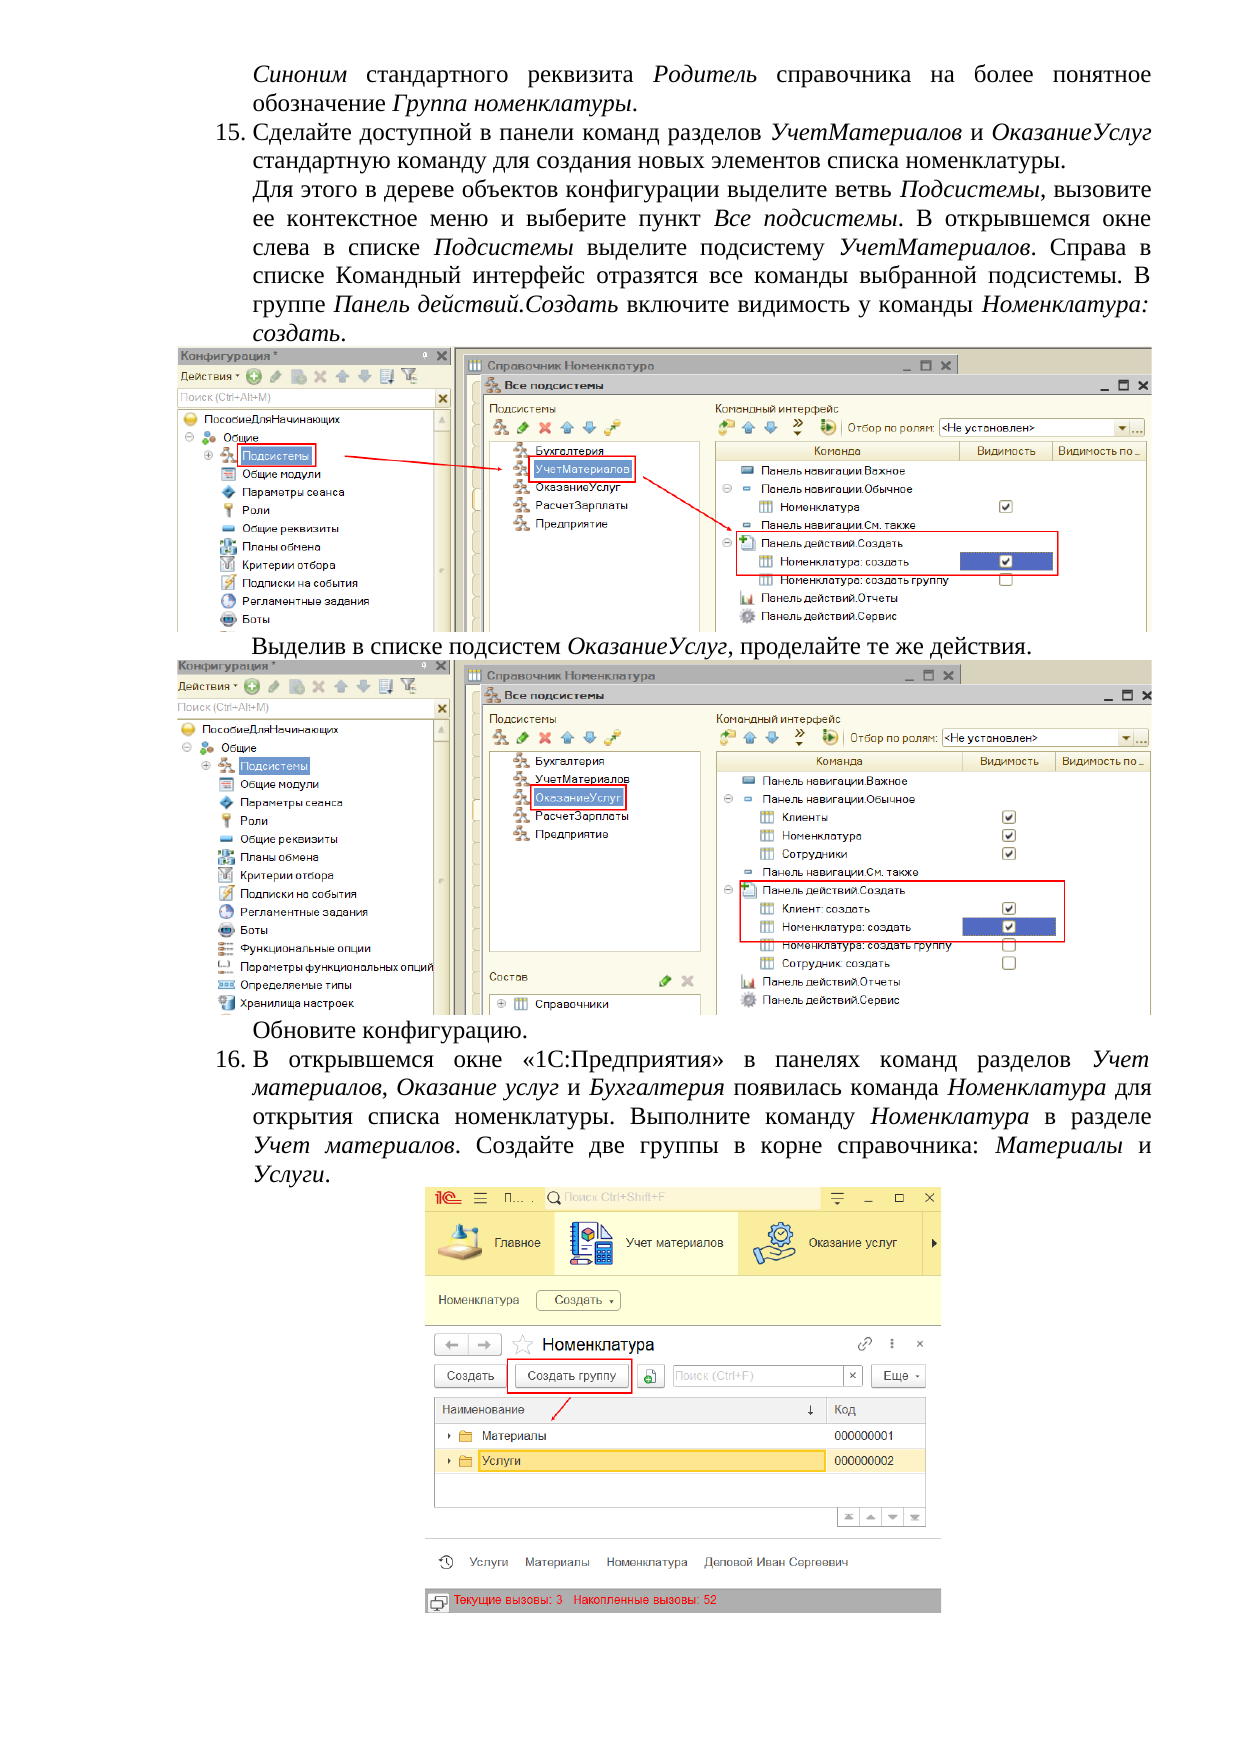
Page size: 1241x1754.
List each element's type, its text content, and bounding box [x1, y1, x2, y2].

list В открывшемся окне «1С:Предприятия» в панелях команд разделов Учет материалов, Оказание услуг и Бухгалтерия появилась команда Номенклатура для открытия списка номенклатуры. Выполните команду Номенклатура в разделе Учет материалов. Создайте две группы в корне справочника: Материалы и Услуги. [215, 1044, 1152, 1187]
list Сделайте доступной в панели команд разделов УчетМатериалов и ОказаниеУслуг стандартную команду для создания новых элементов списка номенклатуры. [215, 117, 1152, 174]
picture [177, 660, 1152, 1015]
list Для этого в дереве объектов конфигурации выделите ветвь Подсистемы, вызовите ее контекстное меню и выберите пункт Все подсистемы. В открывшемся окне слева в списке Подсистемы выделите подсистему УчетМатериалов. Справа в списке Командный интерфейс отразятся все команды выбранной подсистемы. В группе Панель действий.Создать включите видимость у команды Номенклатура: создать. [252, 174, 1152, 346]
picture [425, 1187, 942, 1613]
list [215, 59, 1152, 117]
text Выделив в списке подсистем ОказаниеУслуг, проделайте те же действия. [177, 632, 1152, 660]
picture [177, 346, 1152, 632]
list Обновите конфигурацию. [252, 1015, 1152, 1044]
